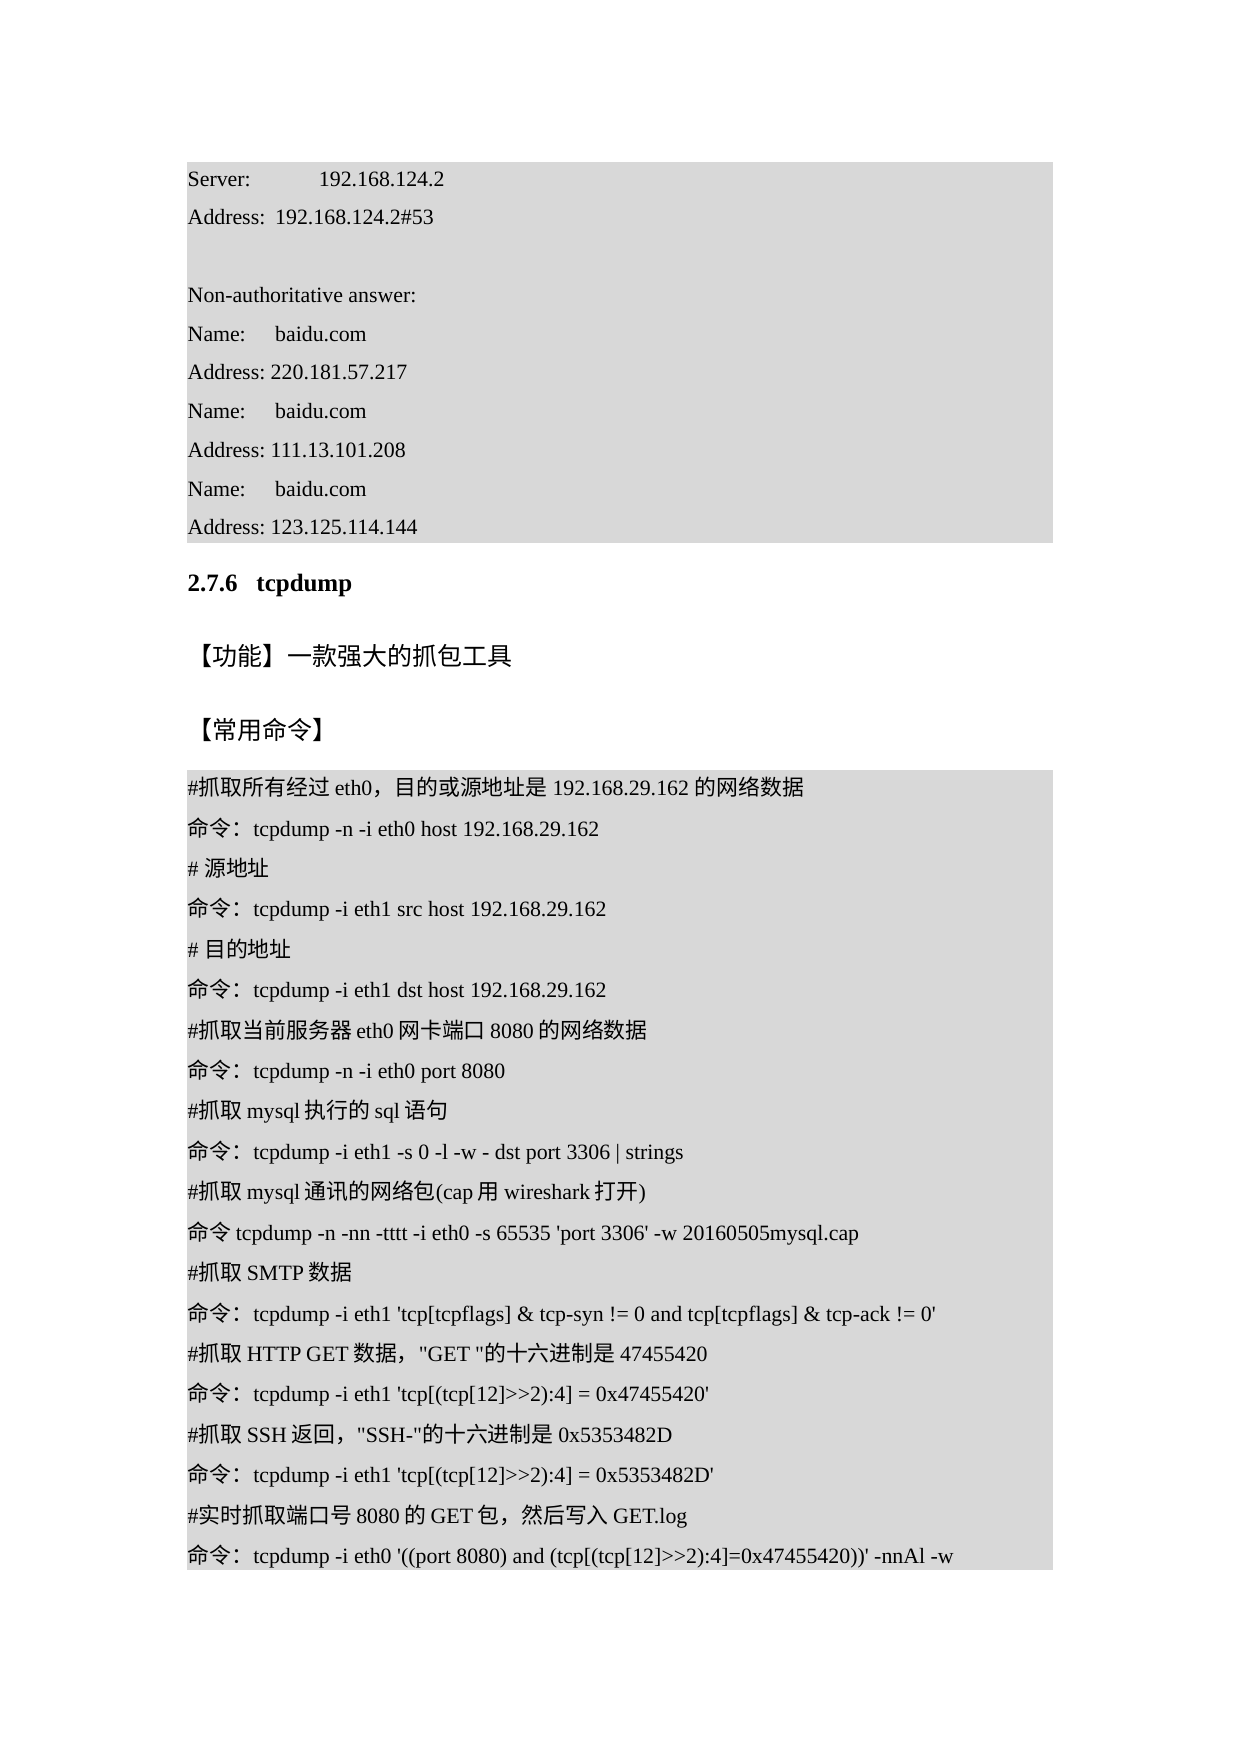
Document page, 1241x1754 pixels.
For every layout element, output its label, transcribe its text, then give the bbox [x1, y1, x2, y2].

text #抓取所有经过 eth0，目的或源地址是 192.168.29.162 的网络数据 [187, 770, 1053, 802]
text Address: 111.13.101.208 [187, 433, 1053, 466]
text 命令：tcpdump -n -i eth0 host 192.168.29.162 [187, 810, 1053, 843]
text 命令：tcpdump -i eth1 'tcp[tcpflags] & tcp-syn != 0 and tcp[tcpflags] & tcp-ack != 0' [187, 1295, 1053, 1328]
text #抓取mysql通讯的网络包(cap用wireshark打开) [187, 1174, 1053, 1206]
text 命令：tcpdump -i eth1 dst host 192.168.29.162 [187, 972, 1053, 1004]
text 【常用命令】 [187, 696, 1053, 761]
text #抓取SSH返回，"SSH-"的十六进制是 0x5353482D [187, 1416, 1053, 1449]
text #抓取HTTP GET数据，"GET "的十六进制是 47455420 [187, 1336, 1053, 1368]
text 命令tcpdump -n -nn -tttt -i eth0 -s 65535 'port 3306' -w 20160505mysql.cap [187, 1214, 1053, 1247]
text 命令：tcpdump -i eth1 -s 0 -l -w - dst port 3306 | strings [187, 1133, 1053, 1166]
text Server: 192.168.124.2 [187, 162, 1053, 194]
text Address: 192.168.124.2#53 [187, 201, 1053, 233]
text Name: baidu.com [187, 472, 1053, 504]
text # 源地址 [187, 851, 1053, 883]
text #抓取SMTP 数据 [187, 1255, 1053, 1287]
text #抓取mysql执行的sql语句 [187, 1093, 1053, 1126]
text Address: 123.125.114.144 [187, 511, 1053, 543]
text 命令：tcpdump -i eth1 'tcp[(tcp[12]>>2):4] = 0x47455420' [187, 1376, 1053, 1408]
text Name: baidu.com [187, 394, 1053, 427]
text 命令：tcpdump -i eth1 'tcp[(tcp[12]>>2):4] = 0x5353482D' [187, 1457, 1053, 1489]
text 命令：tcpdump -n -i eth0 port 8080 [187, 1053, 1053, 1085]
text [187, 1538, 1053, 1570]
text 【功能】一款强大的抓包工具 [187, 622, 1053, 687]
text Name: baidu.com [187, 317, 1053, 349]
text 命令：tcpdump -i eth1 src host 192.168.29.162 [187, 891, 1053, 923]
text #抓取当前服务器eth0网卡端口8080的网络数据 [187, 1012, 1053, 1045]
text Address: 220.181.57.217 [187, 356, 1053, 388]
text # 目的地址 [187, 931, 1053, 964]
text #实时抓取端口号8080的GET包，然后写入GET.log [187, 1497, 1053, 1530]
subtitle 2.7.6 tcpdump [187, 566, 1053, 598]
text Non-authoritative answer: [187, 278, 1053, 311]
